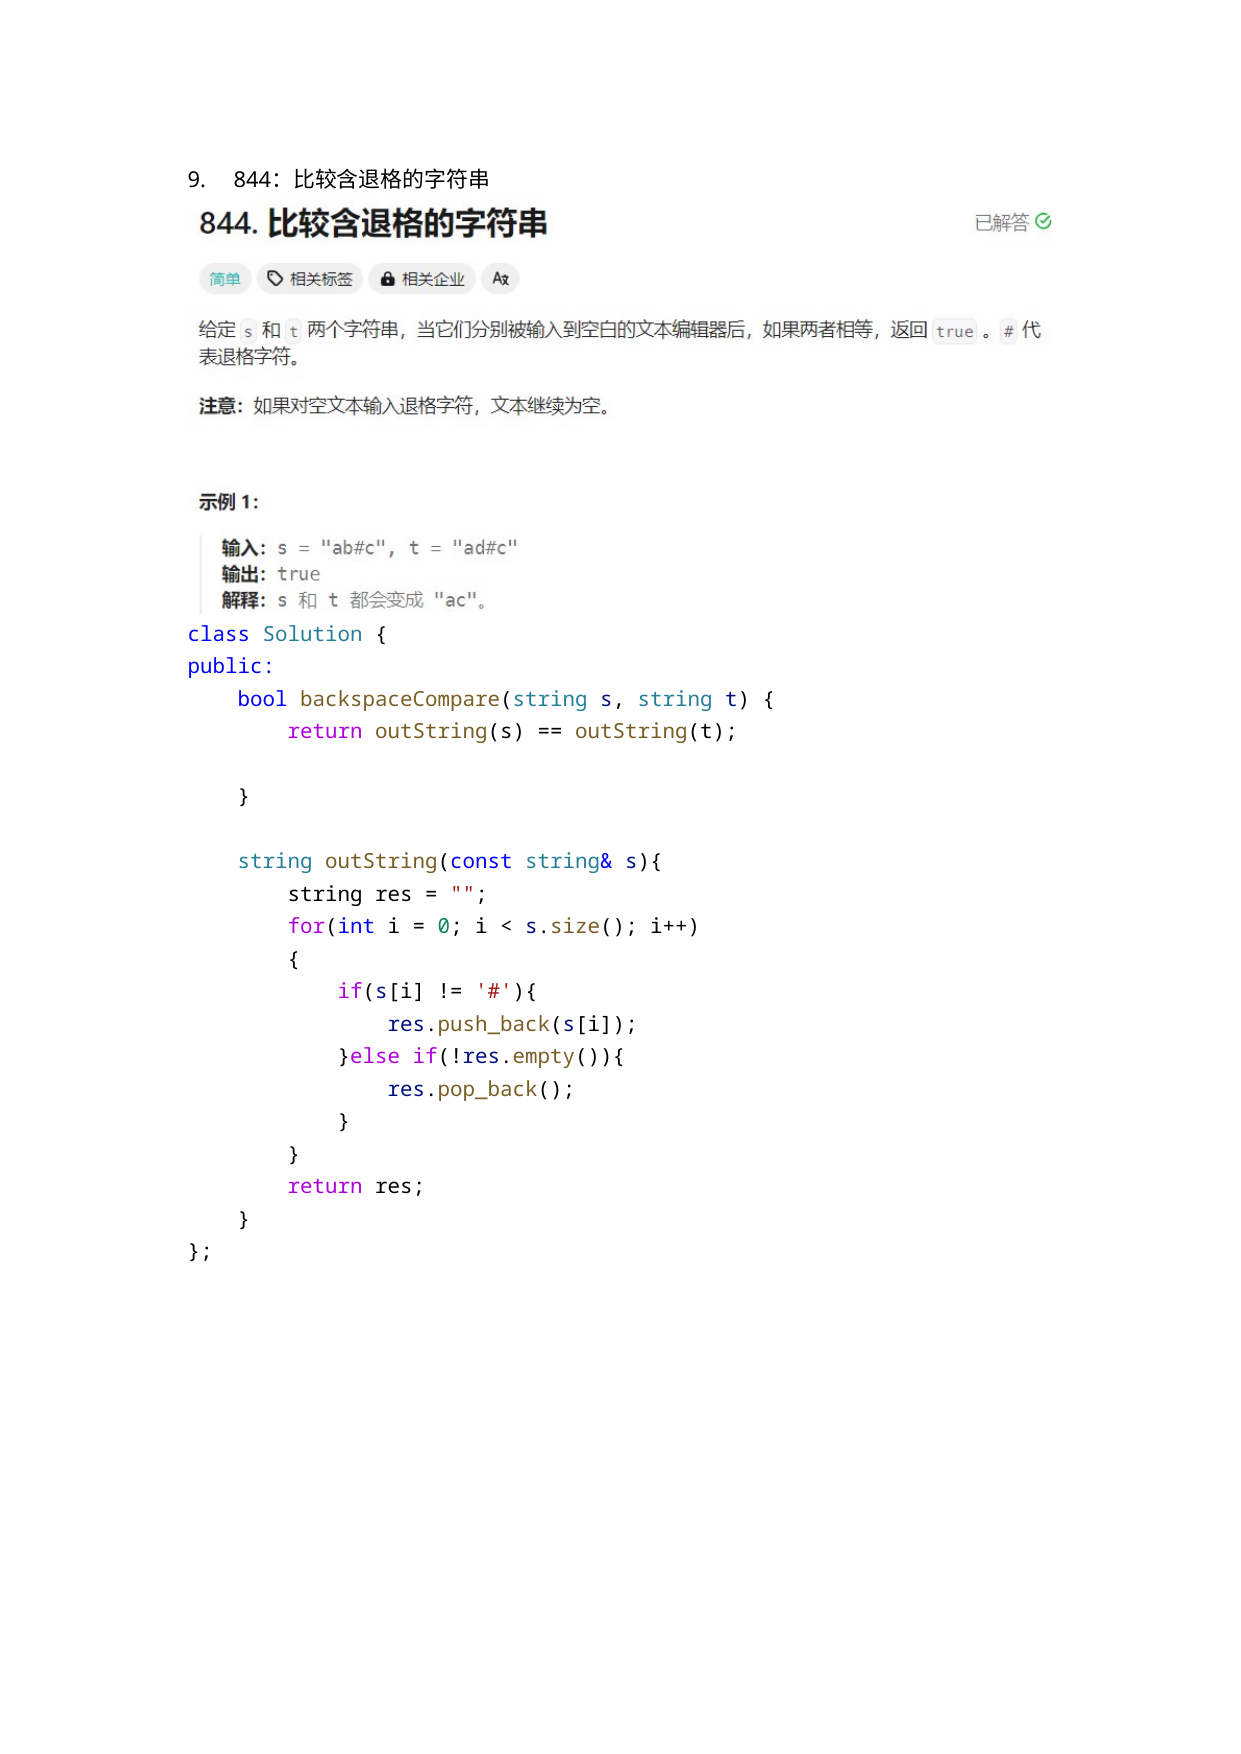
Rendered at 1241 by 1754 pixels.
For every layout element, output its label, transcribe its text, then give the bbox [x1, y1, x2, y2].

list 844：比较含退格的字符串 [187, 162, 1053, 194]
text } [187, 1137, 1053, 1169]
text res.pop_back(); [187, 1072, 1053, 1104]
text return outString(s) == outString(t); [187, 714, 1053, 747]
text for(int i = 0; i < s.size(); i++) [187, 909, 1053, 942]
text { [187, 942, 1053, 974]
text res.push_back(s[i]); [187, 1007, 1053, 1039]
text } [187, 779, 1053, 812]
text string res = ""; [187, 877, 1053, 909]
text }else if(!res.empty()){ [187, 1039, 1053, 1072]
text }; [187, 1234, 1053, 1267]
text bool backspaceCompare(string s, string t) { [187, 682, 1053, 714]
text if(s[i] != '#'){ [187, 974, 1053, 1007]
picture [187, 194, 1053, 617]
text } [187, 1104, 1053, 1137]
text } [187, 1202, 1053, 1234]
text class Solution { [187, 617, 1053, 649]
text string outString(const string& s){ [187, 844, 1053, 877]
text public: [187, 649, 1053, 682]
text return res; [187, 1169, 1053, 1202]
